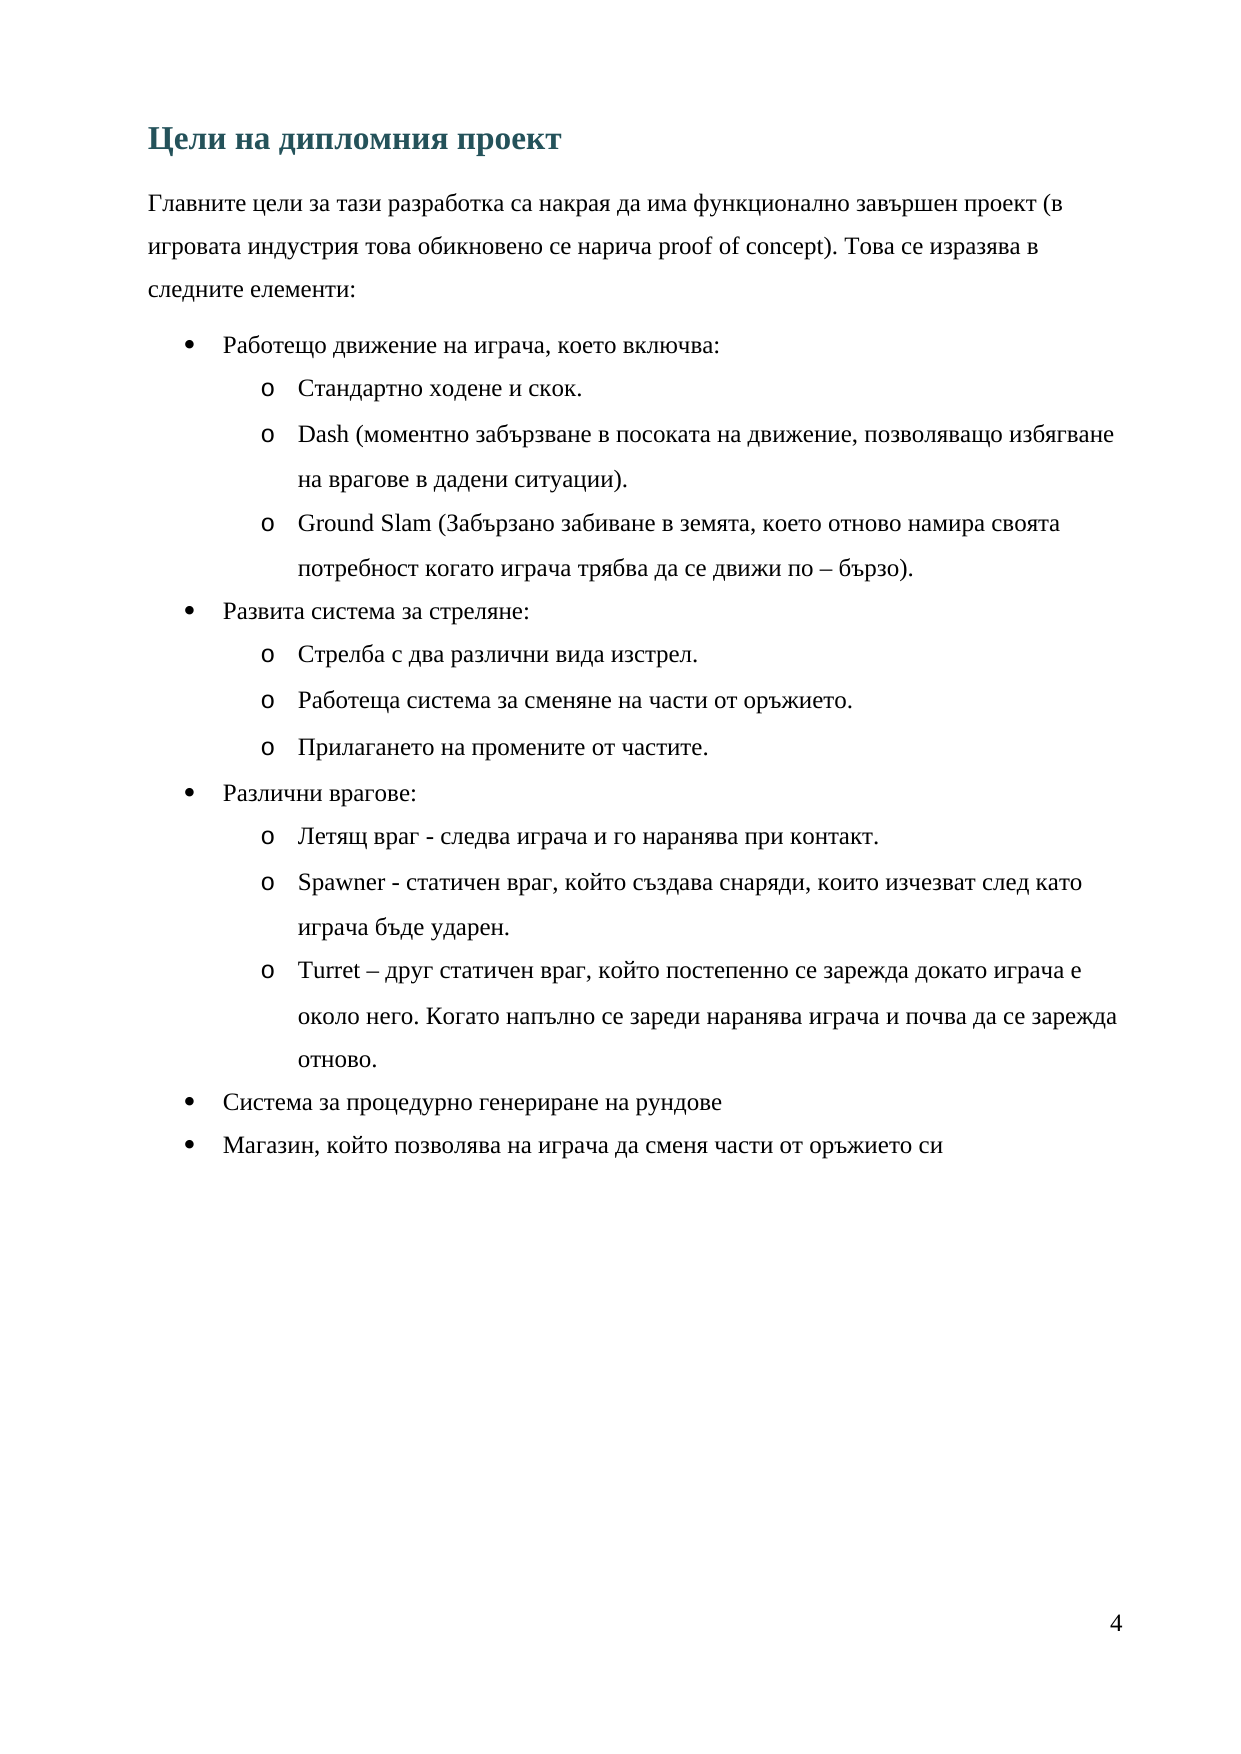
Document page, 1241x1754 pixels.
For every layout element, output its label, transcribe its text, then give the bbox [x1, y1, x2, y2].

list Магазин, който позволява на играча да сменя части от оръжието си [185, 1130, 1122, 1159]
list Система за процедурно генериране на рундове [185, 1087, 1122, 1116]
list Прилагането на промените от частите. [260, 732, 1122, 762]
subtitle Цели на дипломния проект [148, 118, 1122, 156]
list Летящ враг - следва играча и го наранява при контакт. [260, 821, 1122, 852]
list Dash (моментно забързване в посоката на движение, позволяващо избягване на врагове в дадени ситуации). [260, 419, 1122, 493]
list Стрелба с два различни вида изстрел. [260, 639, 1122, 670]
text Главните цели за тази разработка са накрая да има функционално завършен проект (в игровата индустрия това обикновено се нарича proof of concept). Това се изразява в следните елементи: [148, 188, 1122, 303]
list Работещо движение на играча, което включва: [185, 330, 1122, 359]
list Работеща система за сменяне на части от оръжието. [260, 685, 1122, 716]
list Spawner - статичен враг, който създава снаряди, които изчезват след като играча бъде ударен. [260, 867, 1122, 941]
list Ground Slam (Забързано забиване в земята, което отново намира своята потребност когато играча трябва да се движи по – бързо). [260, 508, 1122, 582]
list Стандартно ходене и скок. [260, 373, 1122, 404]
list Развита система за стреляне: [185, 596, 1122, 625]
list Различни врагове: [185, 778, 1122, 807]
list Turret – друг статичен враг, който постепенно се зарежда докато играча е около него. Когато напълно се зареди наранява играча и почва да се зарежда отново. [260, 956, 1122, 1073]
